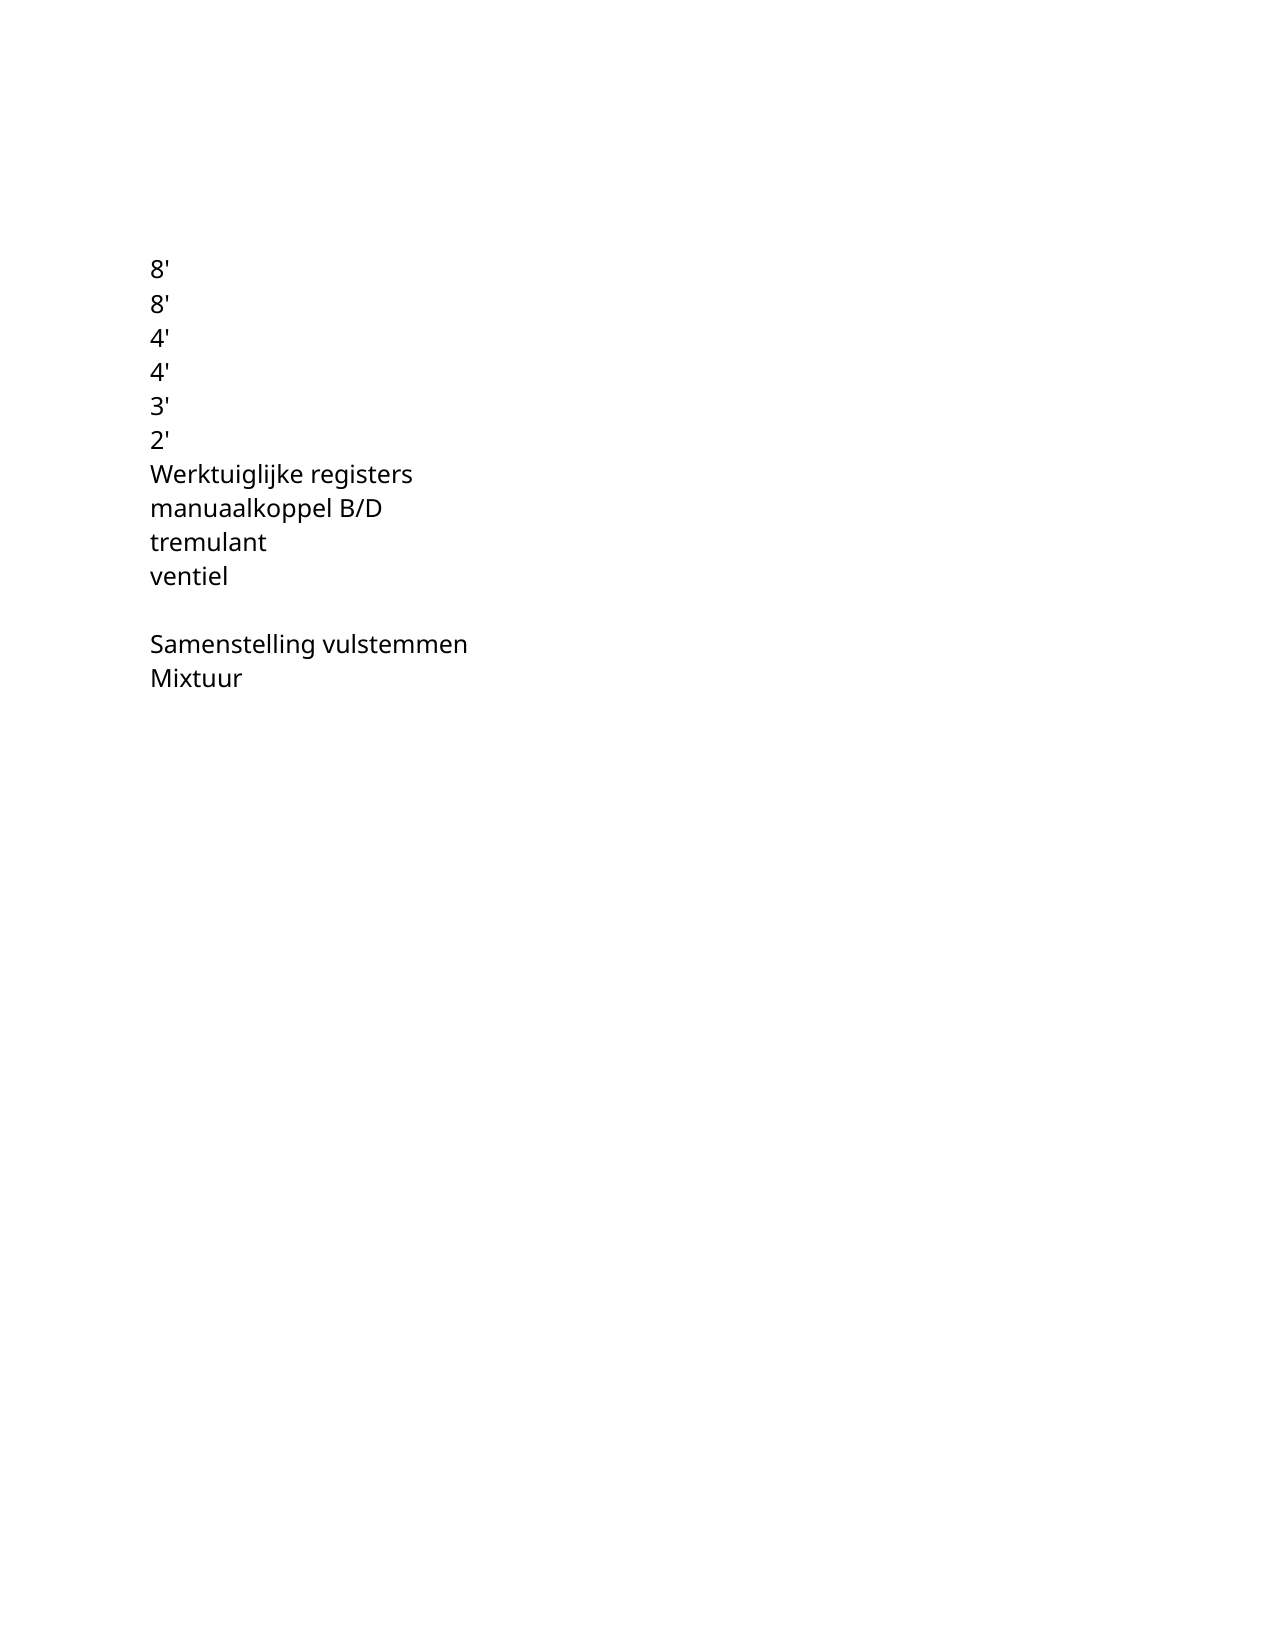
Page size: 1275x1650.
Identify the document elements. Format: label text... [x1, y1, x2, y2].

text 2' [150, 422, 1125, 457]
text 8' [150, 286, 1125, 320]
text Mixtuur [150, 661, 1125, 695]
text 4' [150, 354, 1125, 388]
text ventiel [150, 559, 1125, 593]
text 3' [150, 388, 1125, 422]
text 4' [150, 320, 1125, 354]
text tremulant [150, 525, 1125, 559]
text Samenstelling vulstemmen [150, 627, 1125, 661]
text 8' [150, 252, 1125, 286]
text Werktuiglijke registers [150, 457, 1125, 491]
text manuaalkoppel B/D [150, 491, 1125, 525]
